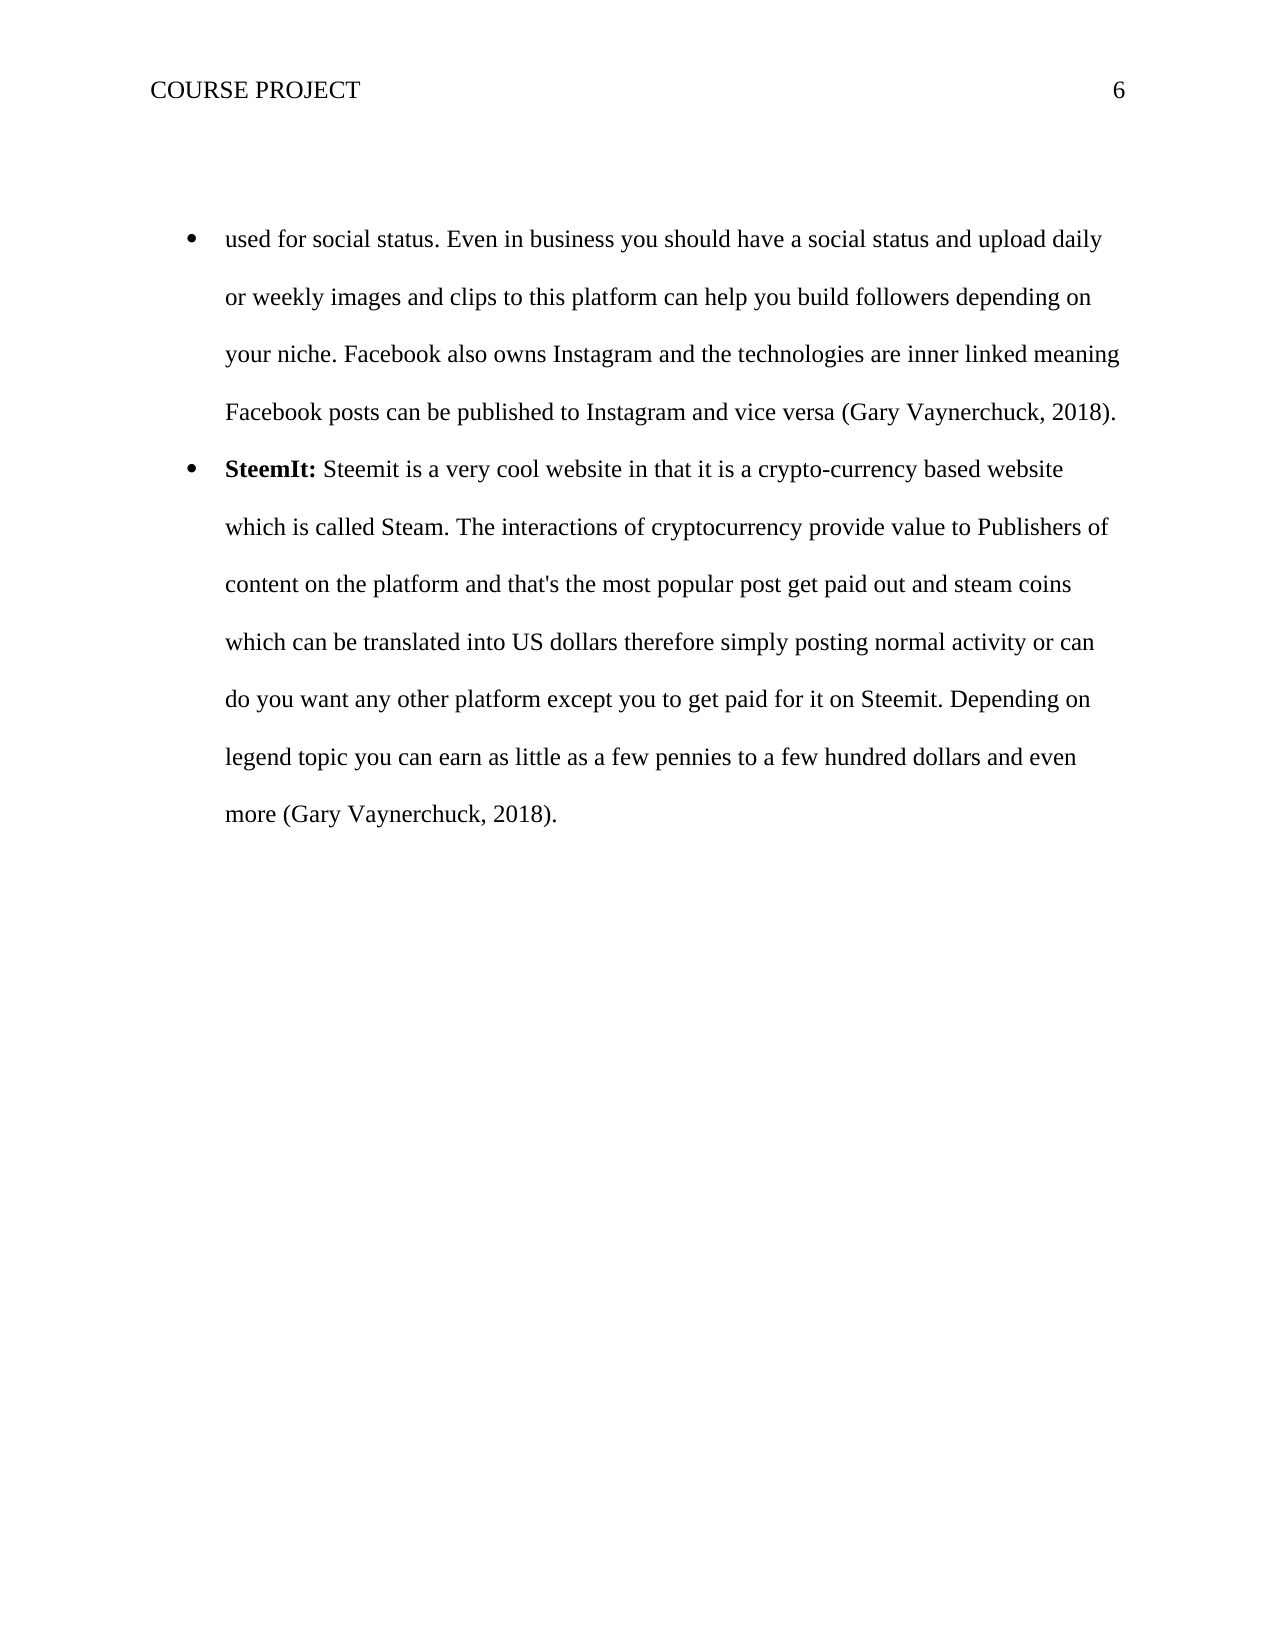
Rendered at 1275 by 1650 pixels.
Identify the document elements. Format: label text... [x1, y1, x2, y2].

list used for social status. Even in business you should have a social status and upload daily or weekly images and clips to this platform can help you build followers depending on your niche. Facebook also owns Instagram and the technologies are inner linked meaning Facebook posts can be published to Instagram and vice versa . [187, 224, 1125, 425]
list SteemIt: Steemit is a very cool website in that it is a crypto-currency based website which is called Steam. The interactions of cryptocurrency provide value to Publishers of content on the platform and that's the most popular post get paid out and steam coins which can be translated into US dollars therefore simply posting normal activity or can do you want any other platform except you to get paid for it on Steemit. Depending on legend topic you can earn as little as a few pennies to a few hundred dollars and even more . [187, 454, 1125, 828]
